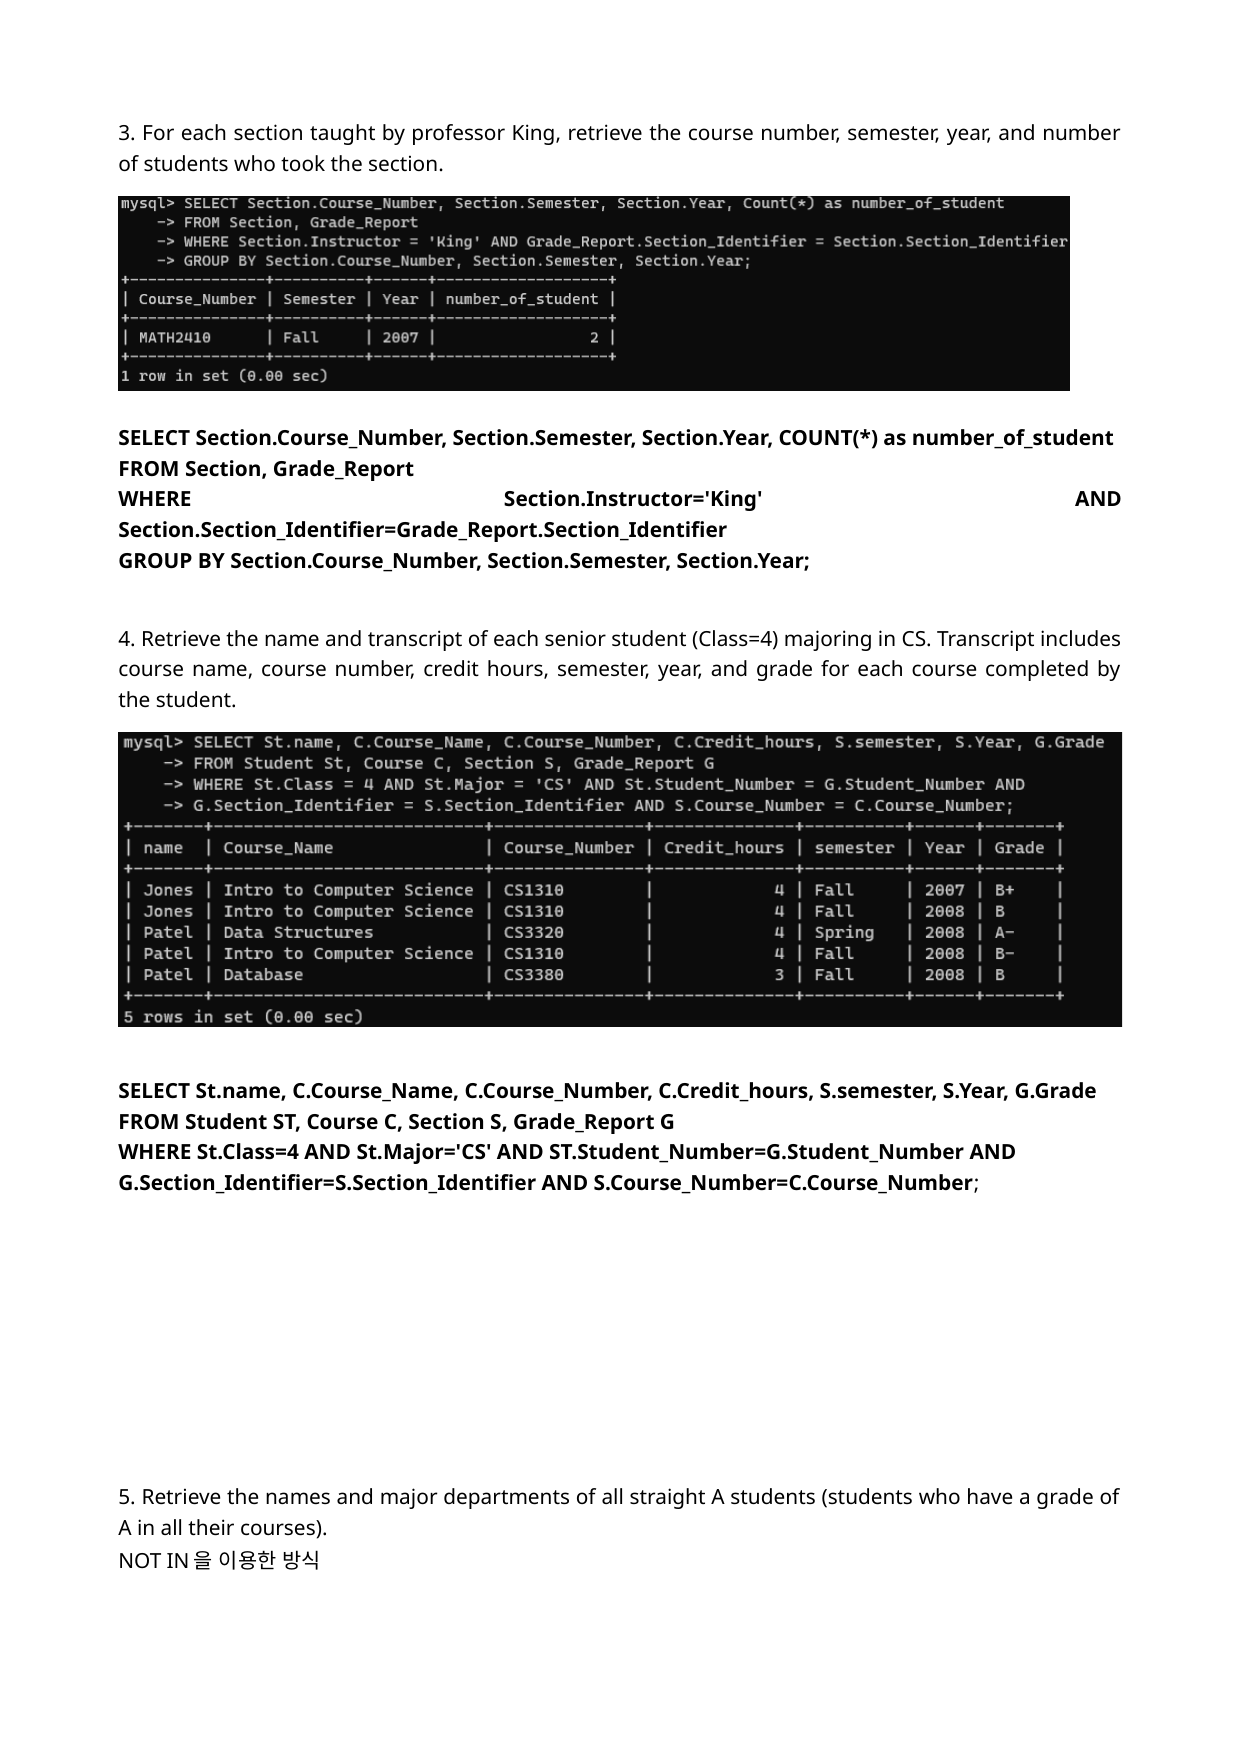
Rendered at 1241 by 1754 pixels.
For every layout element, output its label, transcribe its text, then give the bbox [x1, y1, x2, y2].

text SELECT Section.Course_Number, Section.Semester, Section.Year, COUNT(*) as number_of_student FROM Section, Grade_Report WHERE Section.Instructor='King' AND Section.Section_Identifier=Grade_Report.Section_Identifier GROUP BY Section.Course_Number, Section.Semester, Section.Year; [118, 196, 1122, 605]
text 4. Retrieve the name and transcript of each senior student (Class=4) majoring in CS. Transcript includes course name, course number, credit hours, semester, year, and grade for each course completed by the student. [118, 624, 1122, 713]
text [118, 1482, 1122, 1574]
text SELECT St.name, C.Course_Name, C.Course_Number, C.Credit_hours, S.semester, S.Year, G.Grade FROM Student ST, Course C, Section S, Grade_Report G WHERE St.Class=4 AND St.Major='CS' AND ST.Student_Number=G.Student_Number AND G.Section_Identifier=S.Section_Identifier AND S.Course_Number=C.Course_Number; [118, 1046, 1122, 1197]
text 3. For each section taught by professor King, retrieve the course number, semester, year, and number of students who took the section. [118, 118, 1122, 177]
